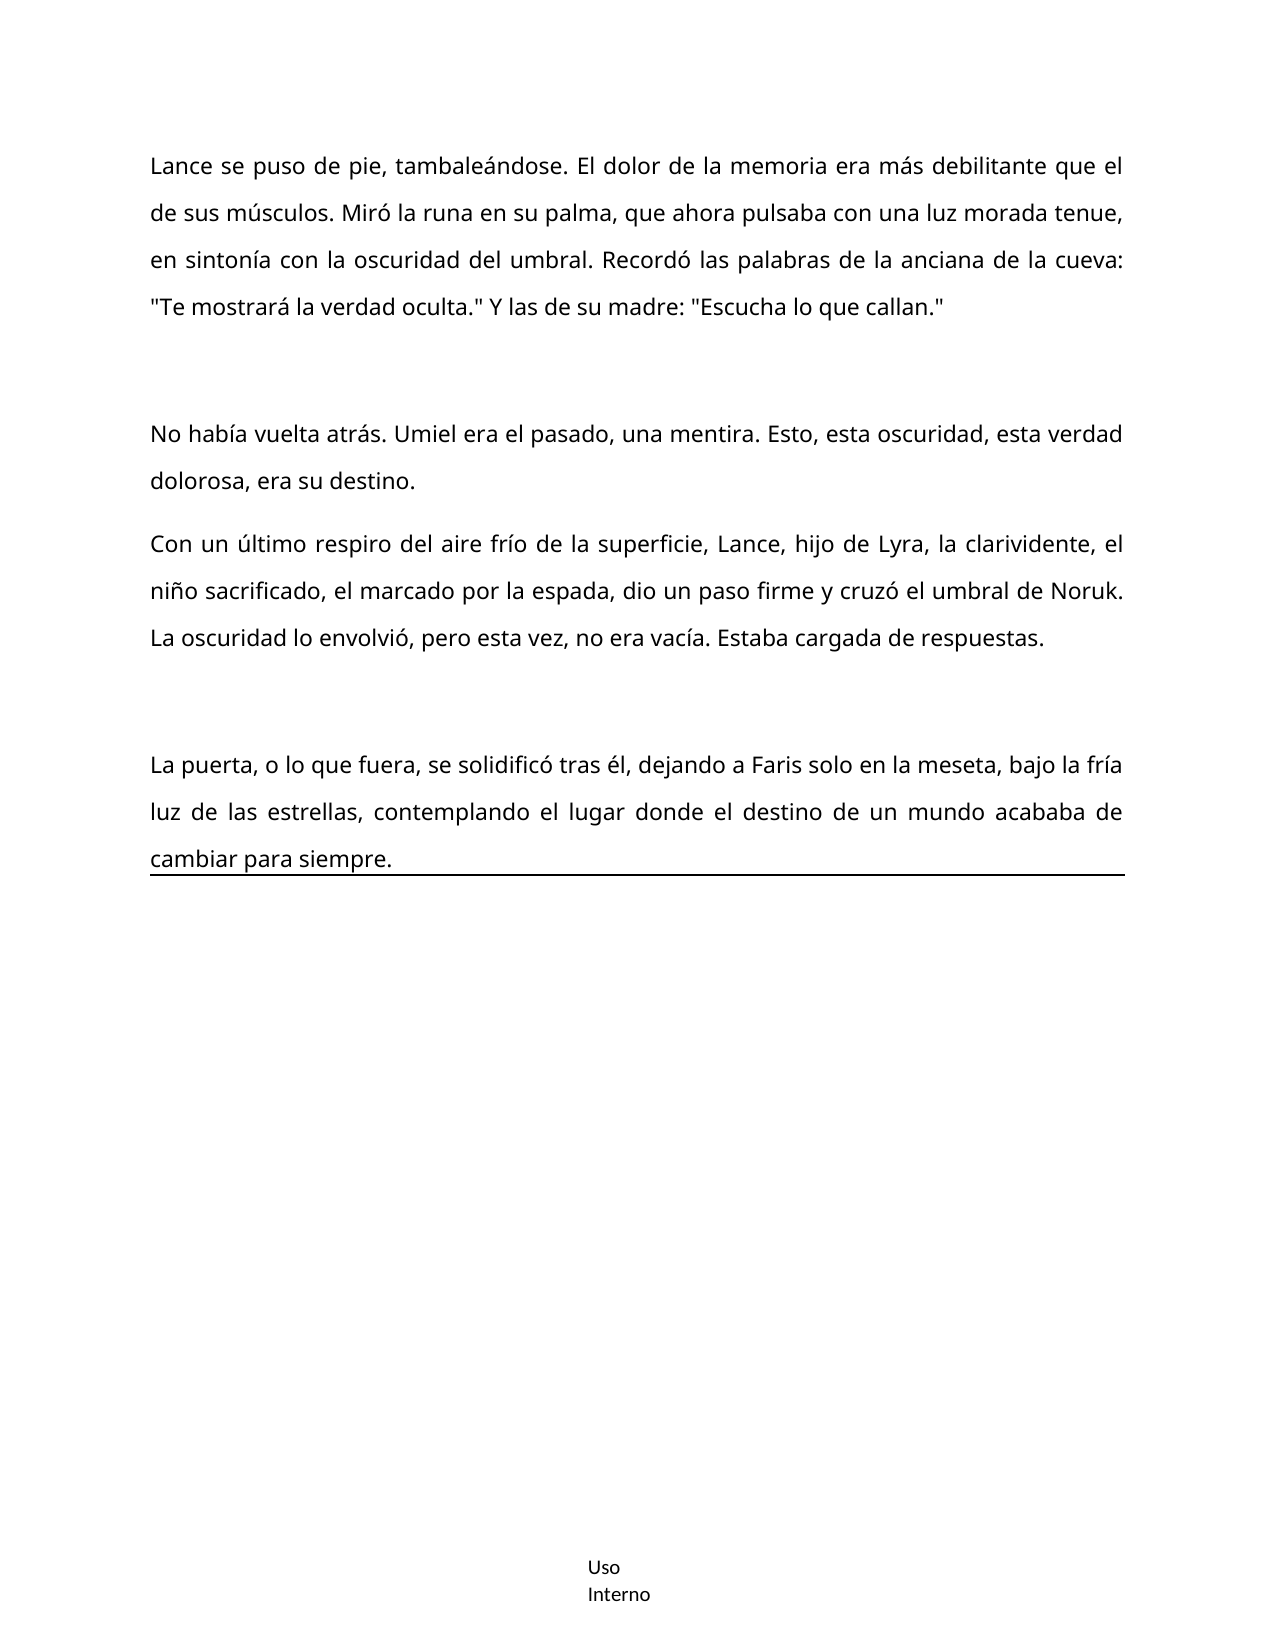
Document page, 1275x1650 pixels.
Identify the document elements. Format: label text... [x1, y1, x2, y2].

text La puerta, o lo que fuera, se solidificó tras él, dejando a Faris solo en la meseta, bajo la fría luz de las estrellas, contemplando el lugar donde el destino de un mundo acababa de cambiar para siempre. [150, 749, 1125, 874]
text No había vuelta atrás. Umiel era el pasado, una mentira. Esto, esta oscuridad, esta verdad dolorosa, era su destino. [150, 418, 1125, 496]
text Con un último respiro del aire frío de la superficie, Lance, hijo de Lyra, la clarividente, el niño sacrificado, el marcado por la espada, dio un paso firme y cruzó el umbral de Noruk. La oscuridad lo envolvió, pero esta vez, no era vacía. Estaba cargada de respuestas. [150, 528, 1125, 653]
text Lance se puso de pie, tambaleándose. El dolor de la memoria era más debilitante que el de sus músculos. Miró la runa en su palma, que ahora pulsaba con una luz morada tenue, en sintonía con la oscuridad del umbral. Recordó las palabras de la anciana de la cueva: "Te mostrará la verdad oculta." Y las de su madre: "Escucha lo que callan." [150, 150, 1125, 322]
